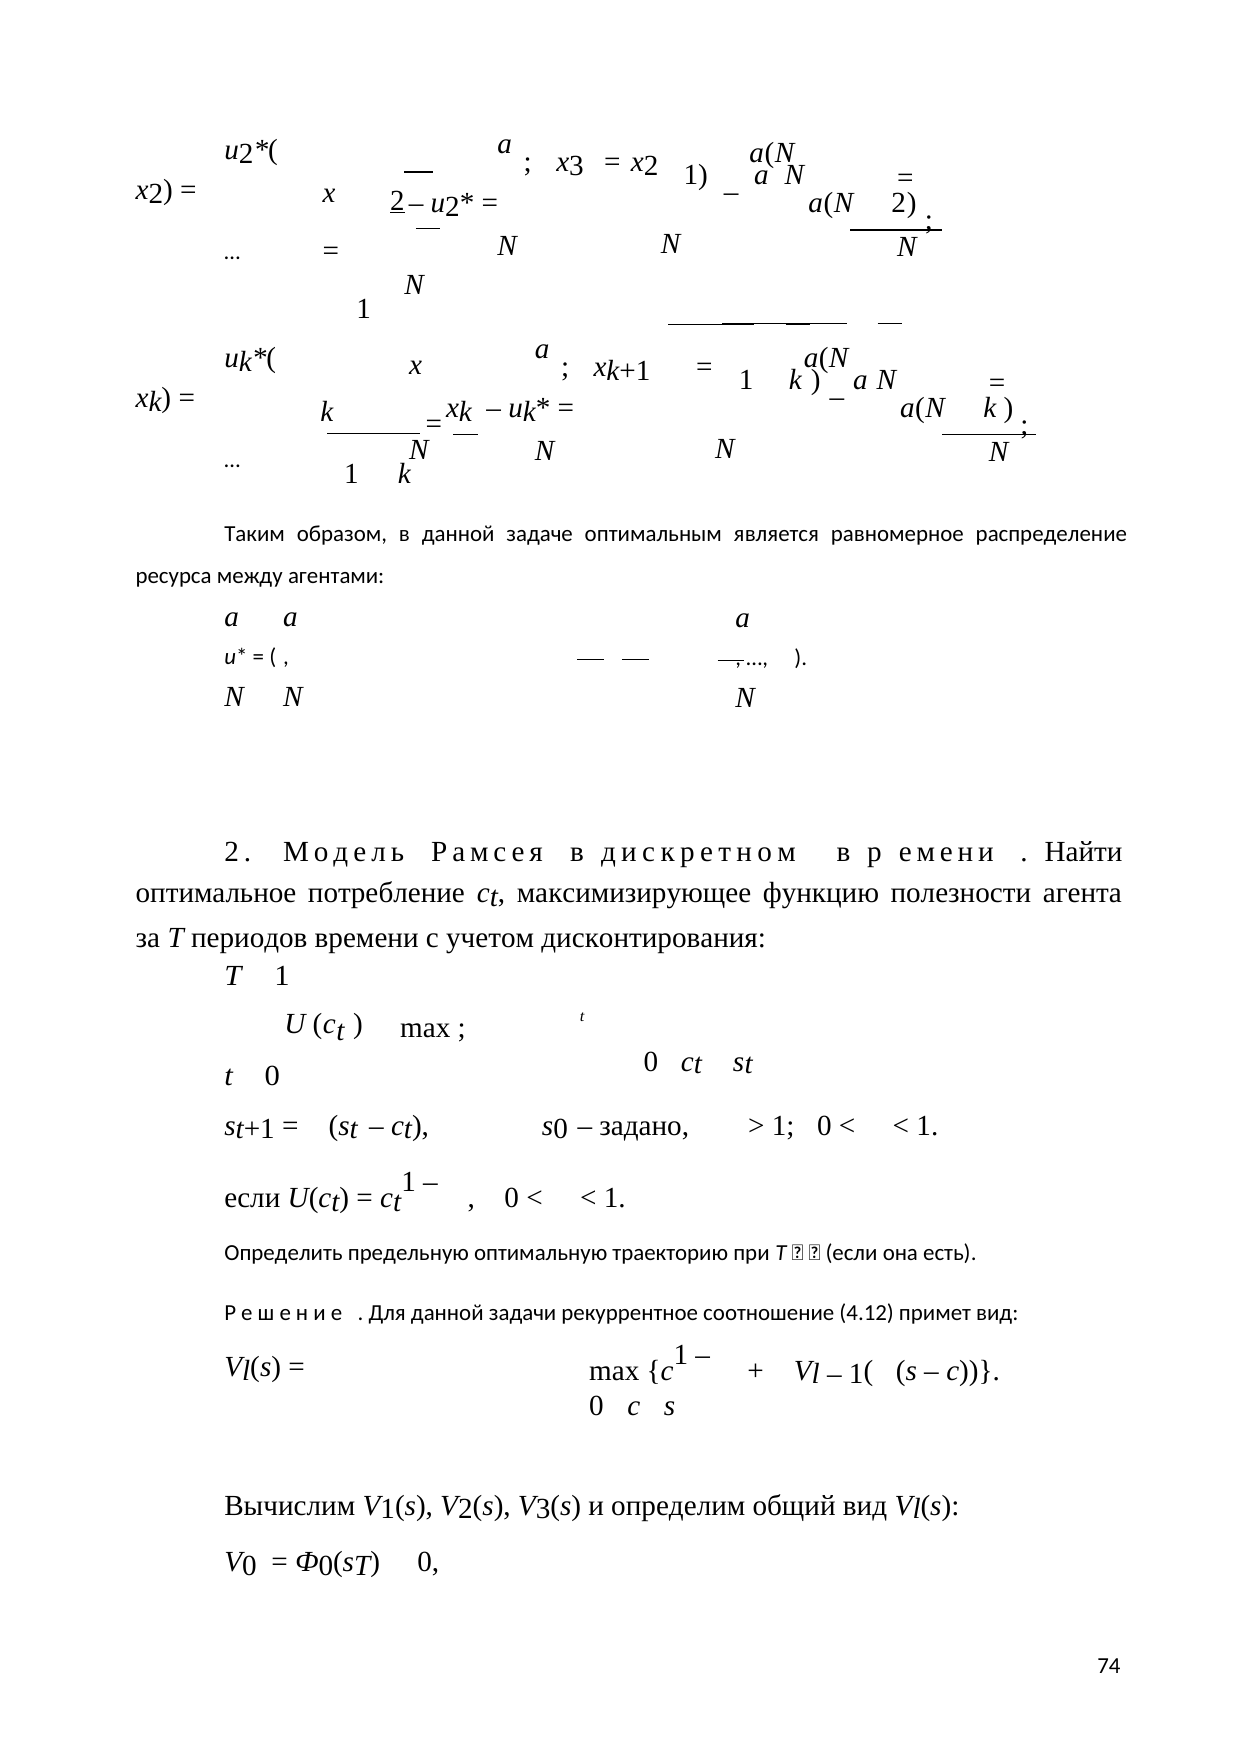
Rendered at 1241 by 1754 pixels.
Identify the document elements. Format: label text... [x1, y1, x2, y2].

text u* = ( , [135, 648, 617, 669]
text a ; x3 = x2 – u2* = [408, 138, 658, 221]
text N [446, 443, 712, 465]
text N [647, 687, 1134, 712]
text N [808, 237, 968, 261]
text 0ct st [554, 1058, 1134, 1075]
text … [135, 445, 238, 473]
text N N [135, 686, 642, 711]
text , …, ). [647, 649, 1134, 670]
text a ; xk+1 = xk – uk* = [446, 343, 712, 426]
text если U(ct) = ct1 – , 0 <  < 1. [135, 1164, 1128, 1217]
text a a [135, 606, 642, 632]
text   U (ct )  max ; [135, 1004, 1098, 1041]
text x 2 = [322, 138, 404, 258]
text uk*( xk) = [135, 341, 318, 418]
text max {c1 –  + Vl – 1((s – c))}. [500, 1350, 1134, 1387]
text Vl(s) = [135, 1349, 496, 1386]
text st+1 = (st – ct), s0 – задано,  > 1; 0 <  < 1. [135, 1108, 1128, 1145]
text = a(N  2) ; [808, 137, 956, 221]
text Решение . Для данной задачи рекуррентное соотношение (4.12) примет вид: [135, 1298, 1128, 1326]
text a(N 1) – a N N [661, 142, 804, 260]
text V0 = Ф0(sT)  0, [135, 1544, 1128, 1582]
text 0cs [500, 1404, 1134, 1418]
text a(N 1 k ) – a N N [715, 347, 896, 465]
text Определить предельную оптимальную траекторию при T   (если она есть). [135, 1238, 1052, 1266]
text … [135, 237, 238, 265]
text = a(N  k ) ; [900, 342, 1052, 426]
text Вычислим V1(s), V2(s), V3(s) и определим общий вид Vl(s): [135, 1488, 1128, 1525]
text N 1  k [320, 440, 444, 489]
text N [900, 442, 1062, 466]
text Таким образом, в данной задаче оптимальным является равномерное распределение ресурса между агентами: [135, 506, 1128, 589]
text u2*( x2) = [135, 132, 320, 210]
text x k = [320, 342, 444, 423]
text N [408, 237, 658, 260]
text a [647, 607, 1134, 633]
list Модель Рамсея в дискретном в р емени . Найти оптимальное потребление ct, максимизирующее функцию полезности агента за Т периодов времени с учетом дисконтирования: [135, 834, 1122, 953]
text t 0 [135, 1058, 550, 1091]
text N 1 [322, 275, 404, 324]
